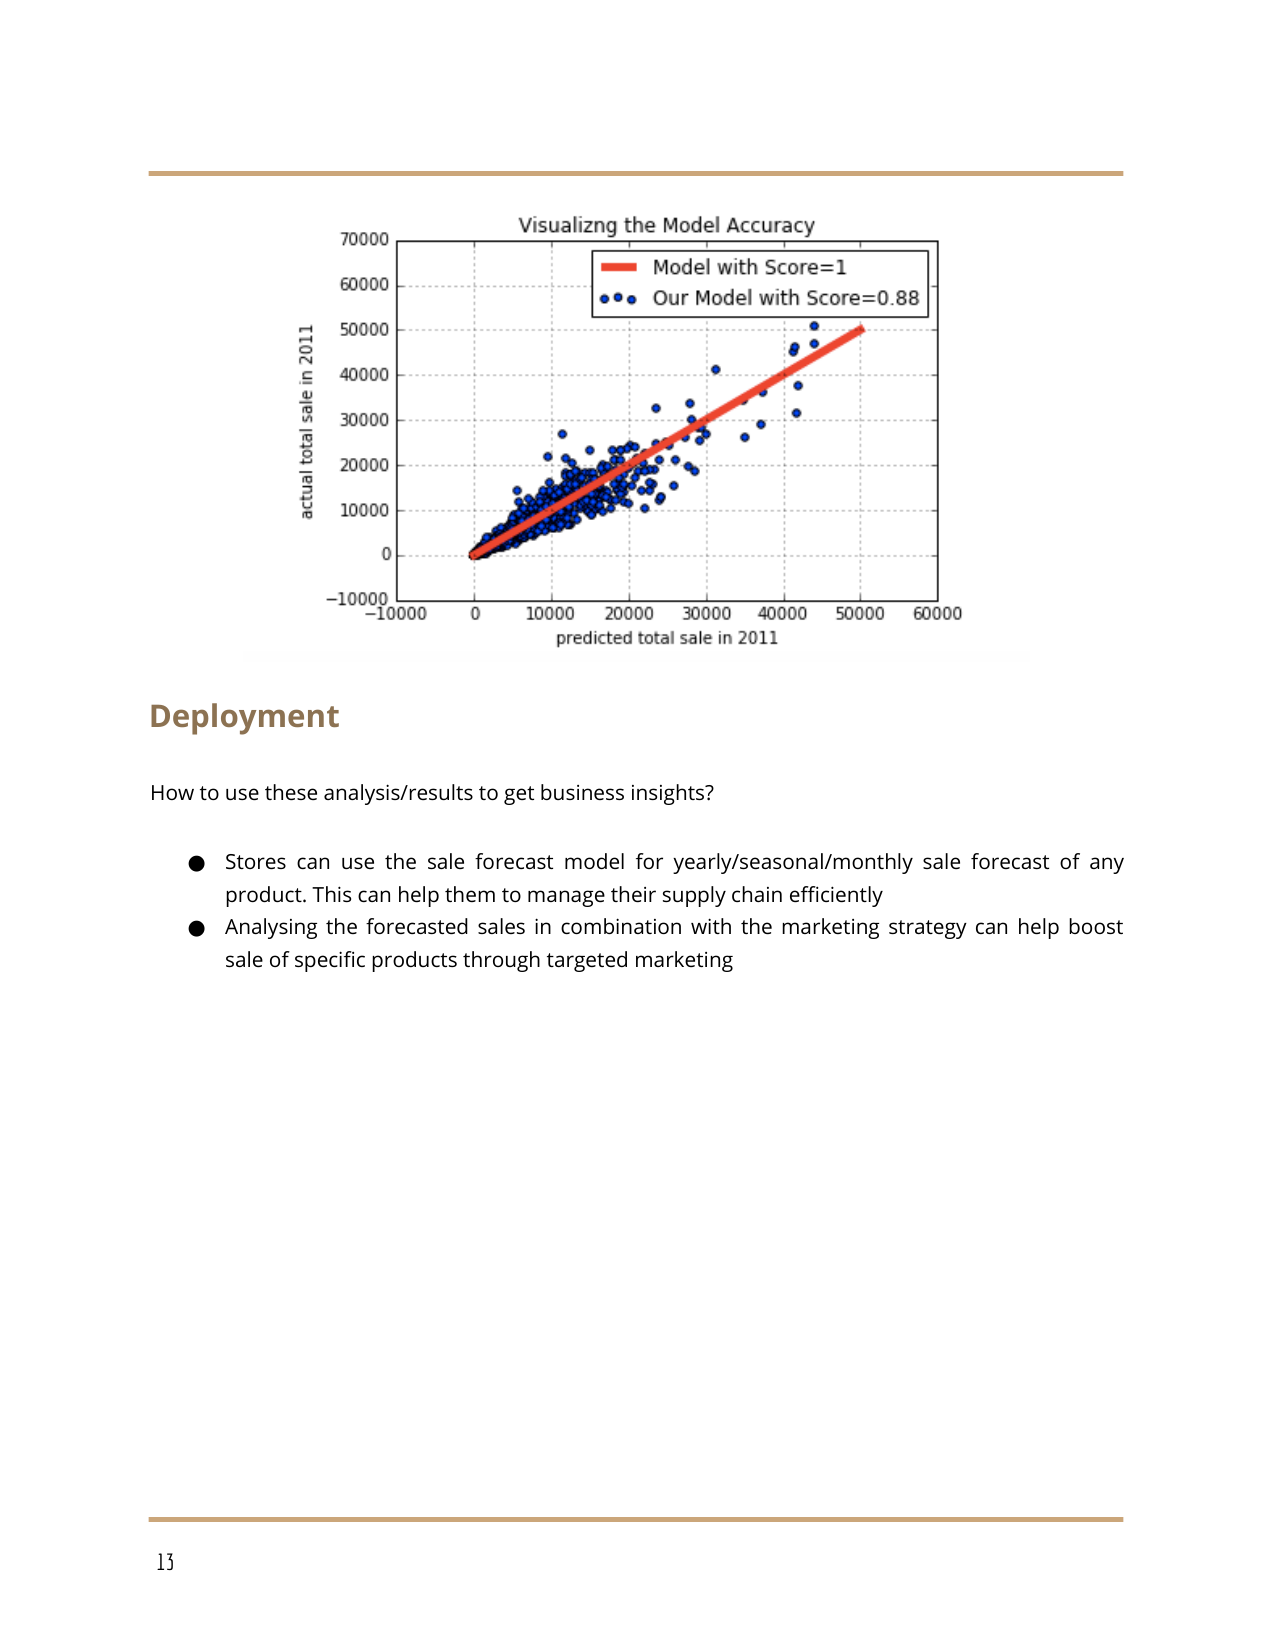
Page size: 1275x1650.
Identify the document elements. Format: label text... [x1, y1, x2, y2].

subtitle Deployment [148, 694, 1125, 736]
list Analysing the forecasted sales in combination with the marketing strategy can help boost sale of specific products through targeted marketing [187, 912, 1125, 973]
picture [243, 202, 1030, 662]
picture [148, 171, 1124, 176]
list Stores can use the sale forecast model for yearly/seasonal/monthly sale forecast of any product. This can help them to manage their supply chain efficiently [187, 847, 1125, 908]
picture [148, 1517, 1124, 1522]
text How to use these analysis/results to get business insights? [150, 778, 1125, 807]
